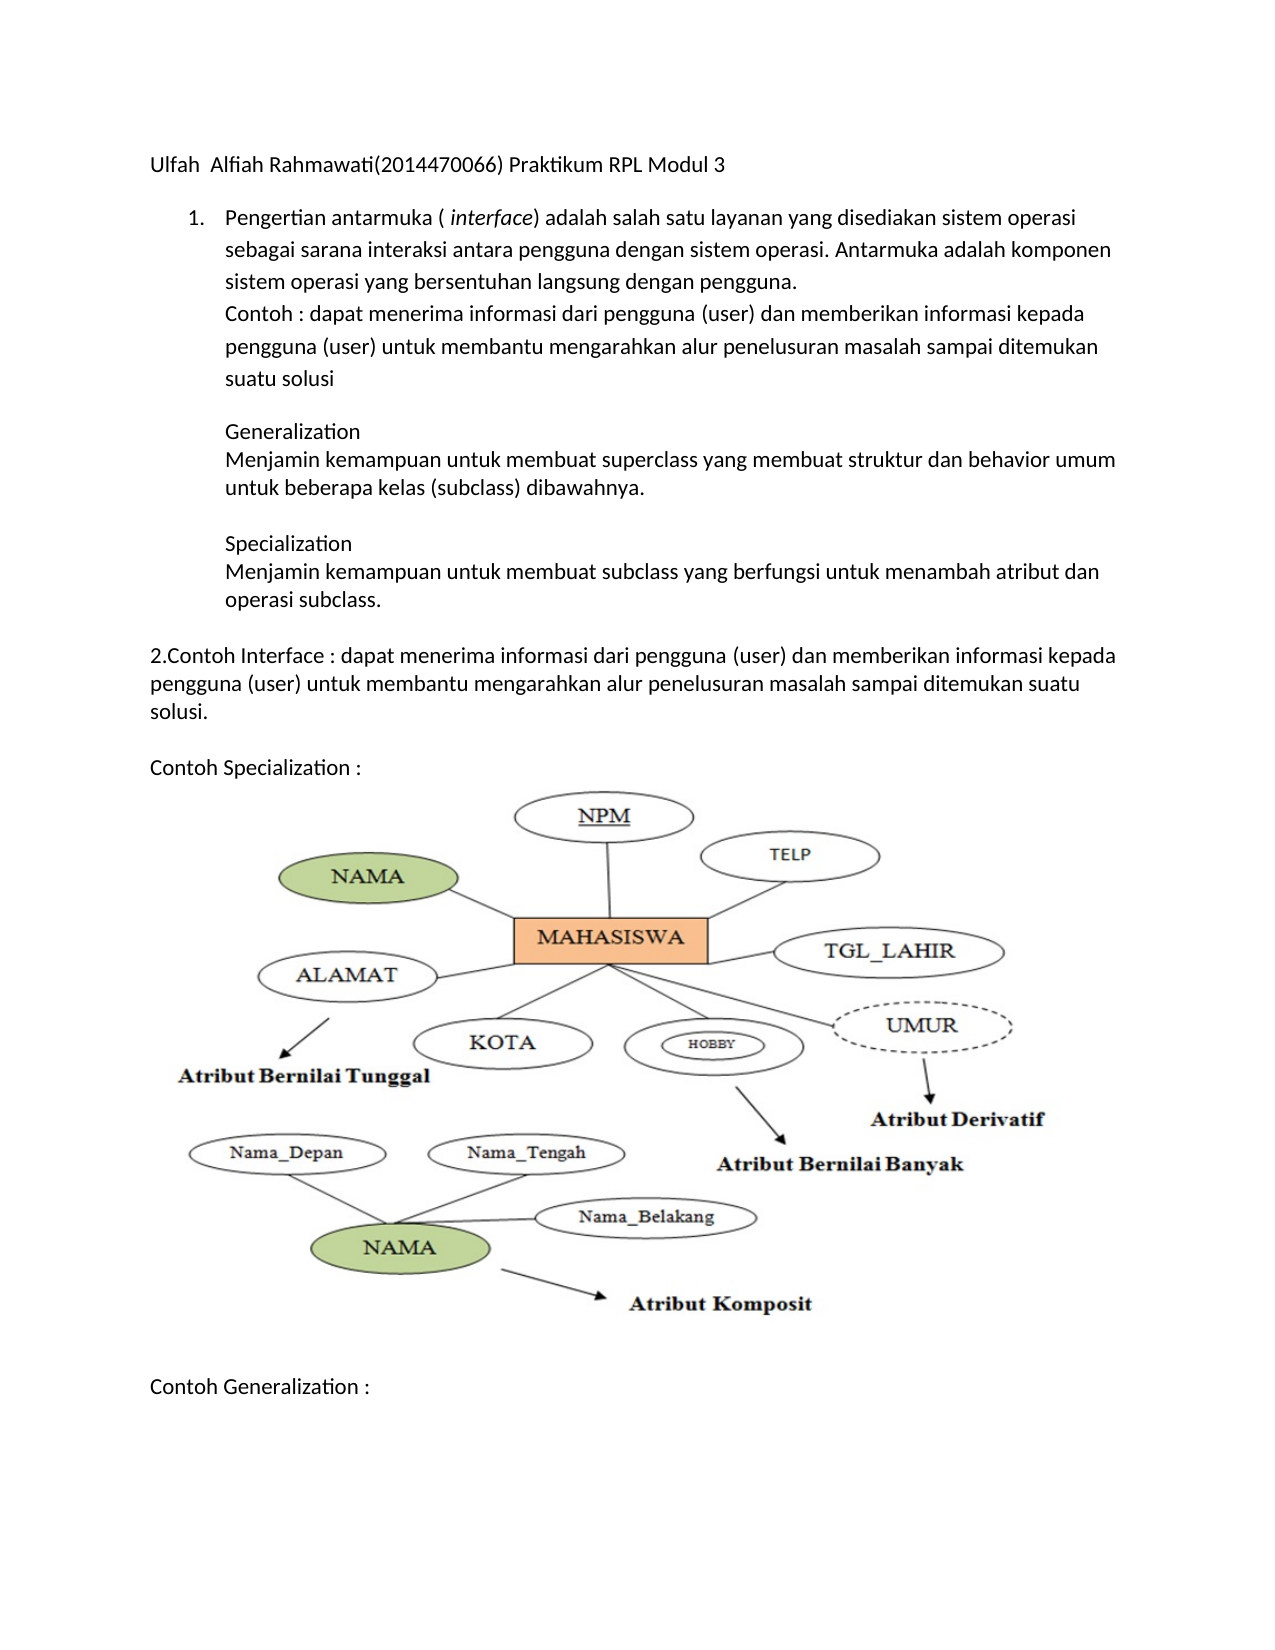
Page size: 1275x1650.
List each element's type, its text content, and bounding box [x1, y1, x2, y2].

text Contoh Generalization : [150, 1372, 1125, 1400]
text Specialization [225, 529, 1125, 557]
text Menjamin kemampuan untuk membuat superclass yang membuat struktur dan behavior umum untuk beberapa kelas (subclass) dibawahnya. [225, 445, 1125, 501]
text Ulfah Alfiah Rahmawati(2014470066) Praktikum RPL Modul 3 [150, 150, 1125, 178]
list Pengertian antarmuka ( interface) adalah salah satu layanan yang disediakan sistem operasi sebagai sarana interaksi antara pengguna dengan sistem operasi. Antarmuka adalah komponen sistem operasi yang bersentuhan langsung dengan pengguna. [187, 203, 1125, 295]
text Contoh Specialization : [150, 753, 1125, 781]
text 2.Contoh Interface : dapat menerima informasi dari pengguna (user) dan memberikan informasi kepada pengguna (user) untuk membantu mengarahkan alur penelusuran masalah sampai ditemukan suatu solusi. [150, 641, 1125, 725]
text Generalization [150, 417, 1125, 445]
text Menjamin kemampuan untuk membuat subclass yang berfungsi untuk menambah atribut dan operasi subclass. [225, 557, 1125, 613]
picture [150, 781, 1125, 1344]
list Contoh : dapat menerima informasi dari pengguna (user) dan memberikan informasi kepada pengguna (user) untuk membantu mengarahkan alur penelusuran masalah sampai ditemukan suatu solusi [225, 299, 1125, 392]
